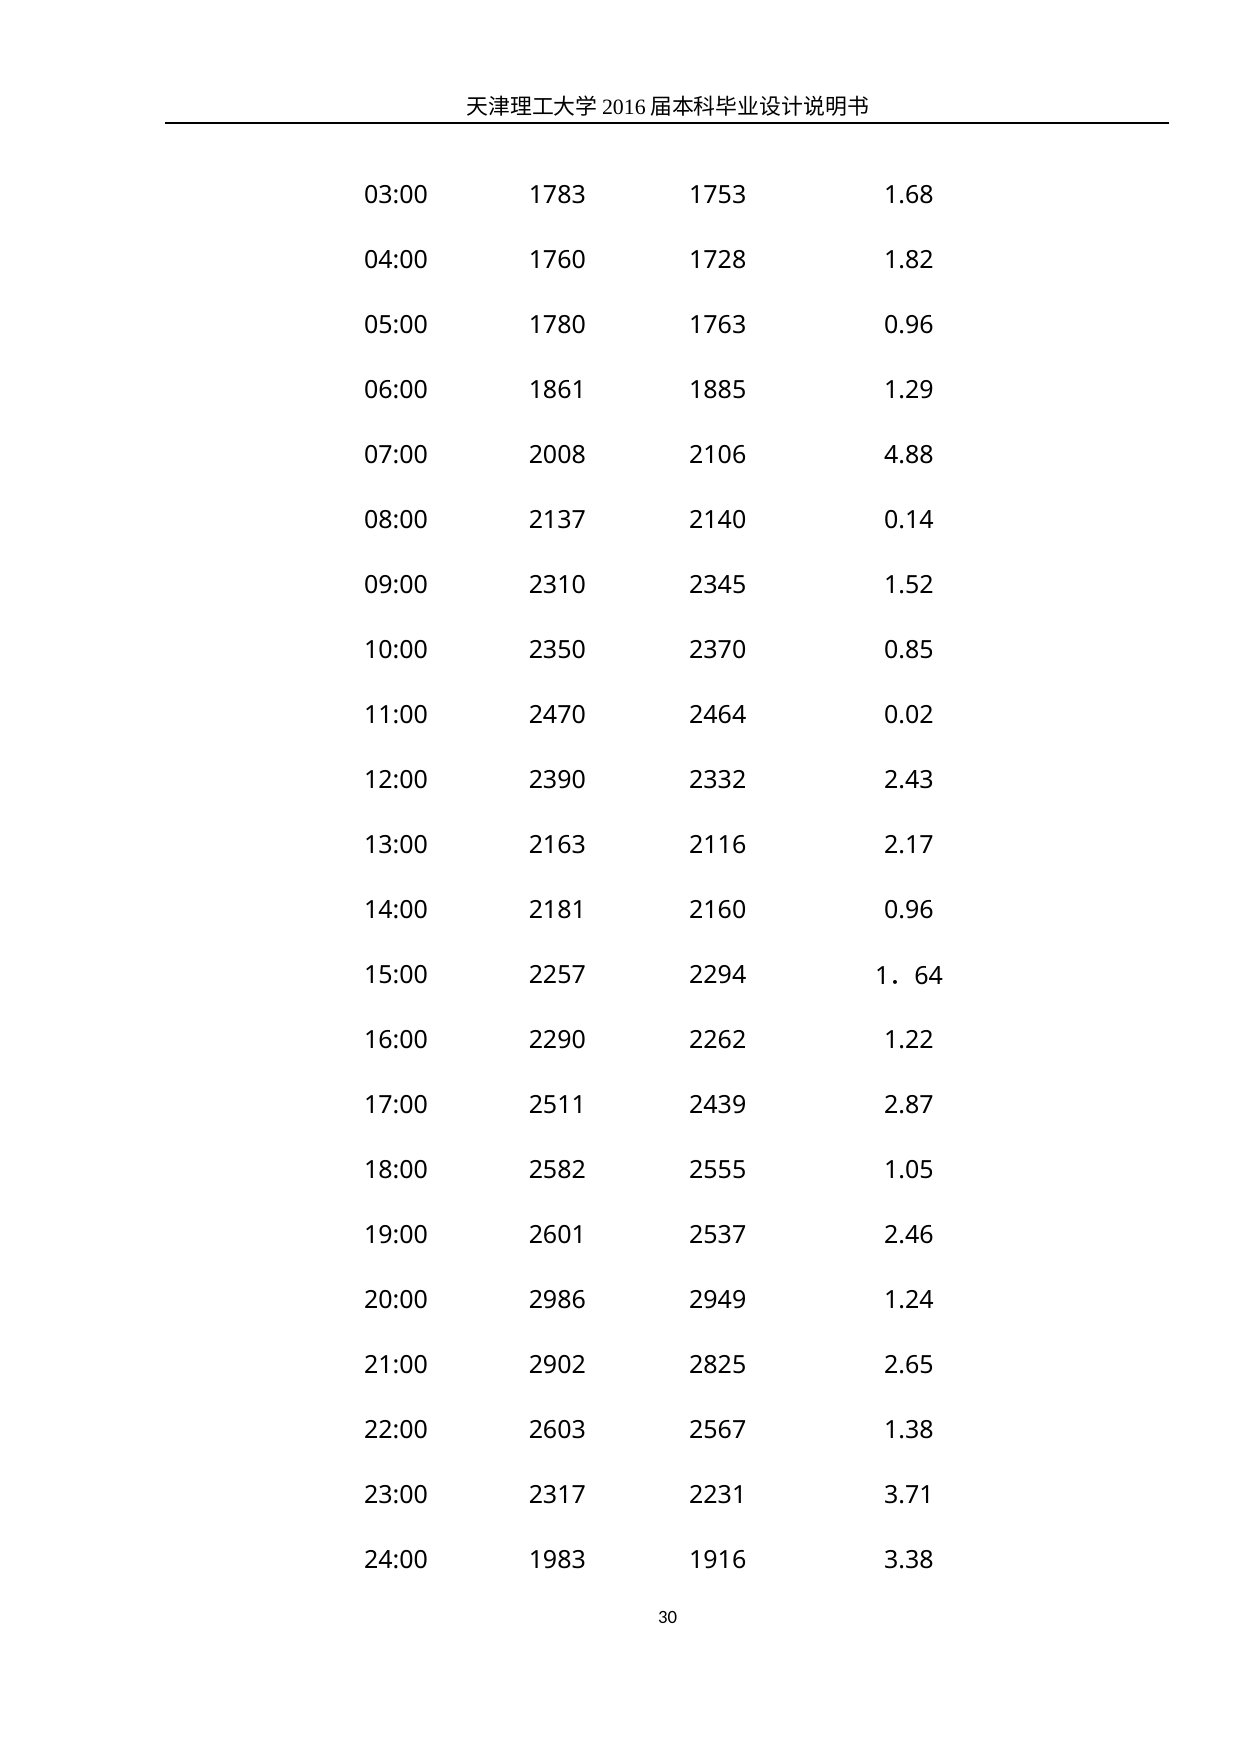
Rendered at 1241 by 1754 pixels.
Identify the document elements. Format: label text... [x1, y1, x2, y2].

table_cell 04:00 [315, 226, 477, 291]
table_cell 05:00 [315, 291, 477, 356]
table_cell 1．64 [798, 941, 1020, 1006]
table_cell 1763 [637, 291, 798, 356]
table_cell 08:00 [315, 486, 477, 551]
table_cell 2825 [637, 1331, 798, 1396]
table_cell 1.29 [798, 356, 1020, 421]
table_cell 22:00 [315, 1396, 477, 1461]
table_cell 2470 [477, 681, 637, 746]
table_cell 24:00 [315, 1526, 477, 1591]
table_cell 2.43 [798, 746, 1020, 811]
table_cell 15:00 [315, 941, 477, 1006]
table_cell 2137 [477, 486, 637, 551]
table_cell 21:00 [315, 1331, 477, 1396]
table_cell 23:00 [315, 1461, 477, 1526]
table_cell 0.96 [798, 291, 1020, 356]
table_cell 18:00 [315, 1136, 477, 1201]
table_cell 07:00 [315, 421, 477, 486]
table_cell 14:00 [315, 876, 477, 941]
table_cell 2439 [637, 1071, 798, 1136]
table_cell 3.71 [798, 1461, 1020, 1526]
table_cell 09:00 [315, 551, 477, 616]
table_cell 17:00 [315, 1071, 477, 1136]
table_cell 2601 [477, 1201, 637, 1266]
table_cell 16:00 [315, 1006, 477, 1071]
table_cell 2294 [637, 941, 798, 1006]
table_cell 2.65 [798, 1331, 1020, 1396]
table_cell 2008 [477, 421, 637, 486]
table_cell 1.38 [798, 1396, 1020, 1461]
table_cell 12:00 [315, 746, 477, 811]
table_cell 2231 [637, 1461, 798, 1526]
table_cell 2537 [637, 1201, 798, 1266]
table_cell 1916 [637, 1526, 798, 1591]
table_cell 1861 [477, 356, 637, 421]
table_cell 2345 [637, 551, 798, 616]
table_cell 2106 [637, 421, 798, 486]
table_cell 2370 [637, 616, 798, 681]
table_cell 2262 [637, 1006, 798, 1071]
table_cell 2116 [637, 811, 798, 876]
table_cell 06:00 [315, 356, 477, 421]
table_cell 2603 [477, 1396, 637, 1461]
table_cell 1.24 [798, 1266, 1020, 1331]
table_cell 0.96 [798, 876, 1020, 941]
table_cell 2567 [637, 1396, 798, 1461]
table_cell 2555 [637, 1136, 798, 1201]
table_cell 1.22 [798, 1006, 1020, 1071]
table_cell 1.52 [798, 551, 1020, 616]
table_cell 2163 [477, 811, 637, 876]
table_cell 1.68 [798, 161, 1020, 226]
table_cell 0.14 [798, 486, 1020, 551]
table_cell 4.88 [798, 421, 1020, 486]
table_cell 2390 [477, 746, 637, 811]
table_cell 1728 [637, 226, 798, 291]
table_cell 2310 [477, 551, 637, 616]
table_cell 2290 [477, 1006, 637, 1071]
table_cell 0.85 [798, 616, 1020, 681]
table_cell 1.82 [798, 226, 1020, 291]
table_cell 1983 [477, 1526, 637, 1591]
table_cell 1780 [477, 291, 637, 356]
table_cell 2257 [477, 941, 637, 1006]
table_cell 2350 [477, 616, 637, 681]
table_cell 1753 [637, 161, 798, 226]
table_cell 2317 [477, 1461, 637, 1526]
table_cell 2511 [477, 1071, 637, 1136]
table_cell 1885 [637, 356, 798, 421]
table_cell 2902 [477, 1331, 637, 1396]
table_cell 2140 [637, 486, 798, 551]
table_cell 2.87 [798, 1071, 1020, 1136]
table_cell 0.02 [798, 681, 1020, 746]
table_cell 13:00 [315, 811, 477, 876]
table_cell 19:00 [315, 1201, 477, 1266]
table_cell 03:00 [315, 161, 477, 226]
table_cell 2181 [477, 876, 637, 941]
table_cell 1783 [477, 161, 637, 226]
table_cell 2160 [637, 876, 798, 941]
table_cell 2.17 [798, 811, 1020, 876]
table_cell 2332 [637, 746, 798, 811]
table_cell 10:00 [315, 616, 477, 681]
table_cell 2464 [637, 681, 798, 746]
table_cell 2582 [477, 1136, 637, 1201]
table_cell 1.05 [798, 1136, 1020, 1201]
table_cell 20:00 [315, 1266, 477, 1331]
table_cell 1760 [477, 226, 637, 291]
table_cell 2949 [637, 1266, 798, 1331]
table_cell 2.46 [798, 1201, 1020, 1266]
table_cell 11:00 [315, 681, 477, 746]
table_cell 2986 [477, 1266, 637, 1331]
table_cell 3.38 [798, 1526, 1020, 1591]
